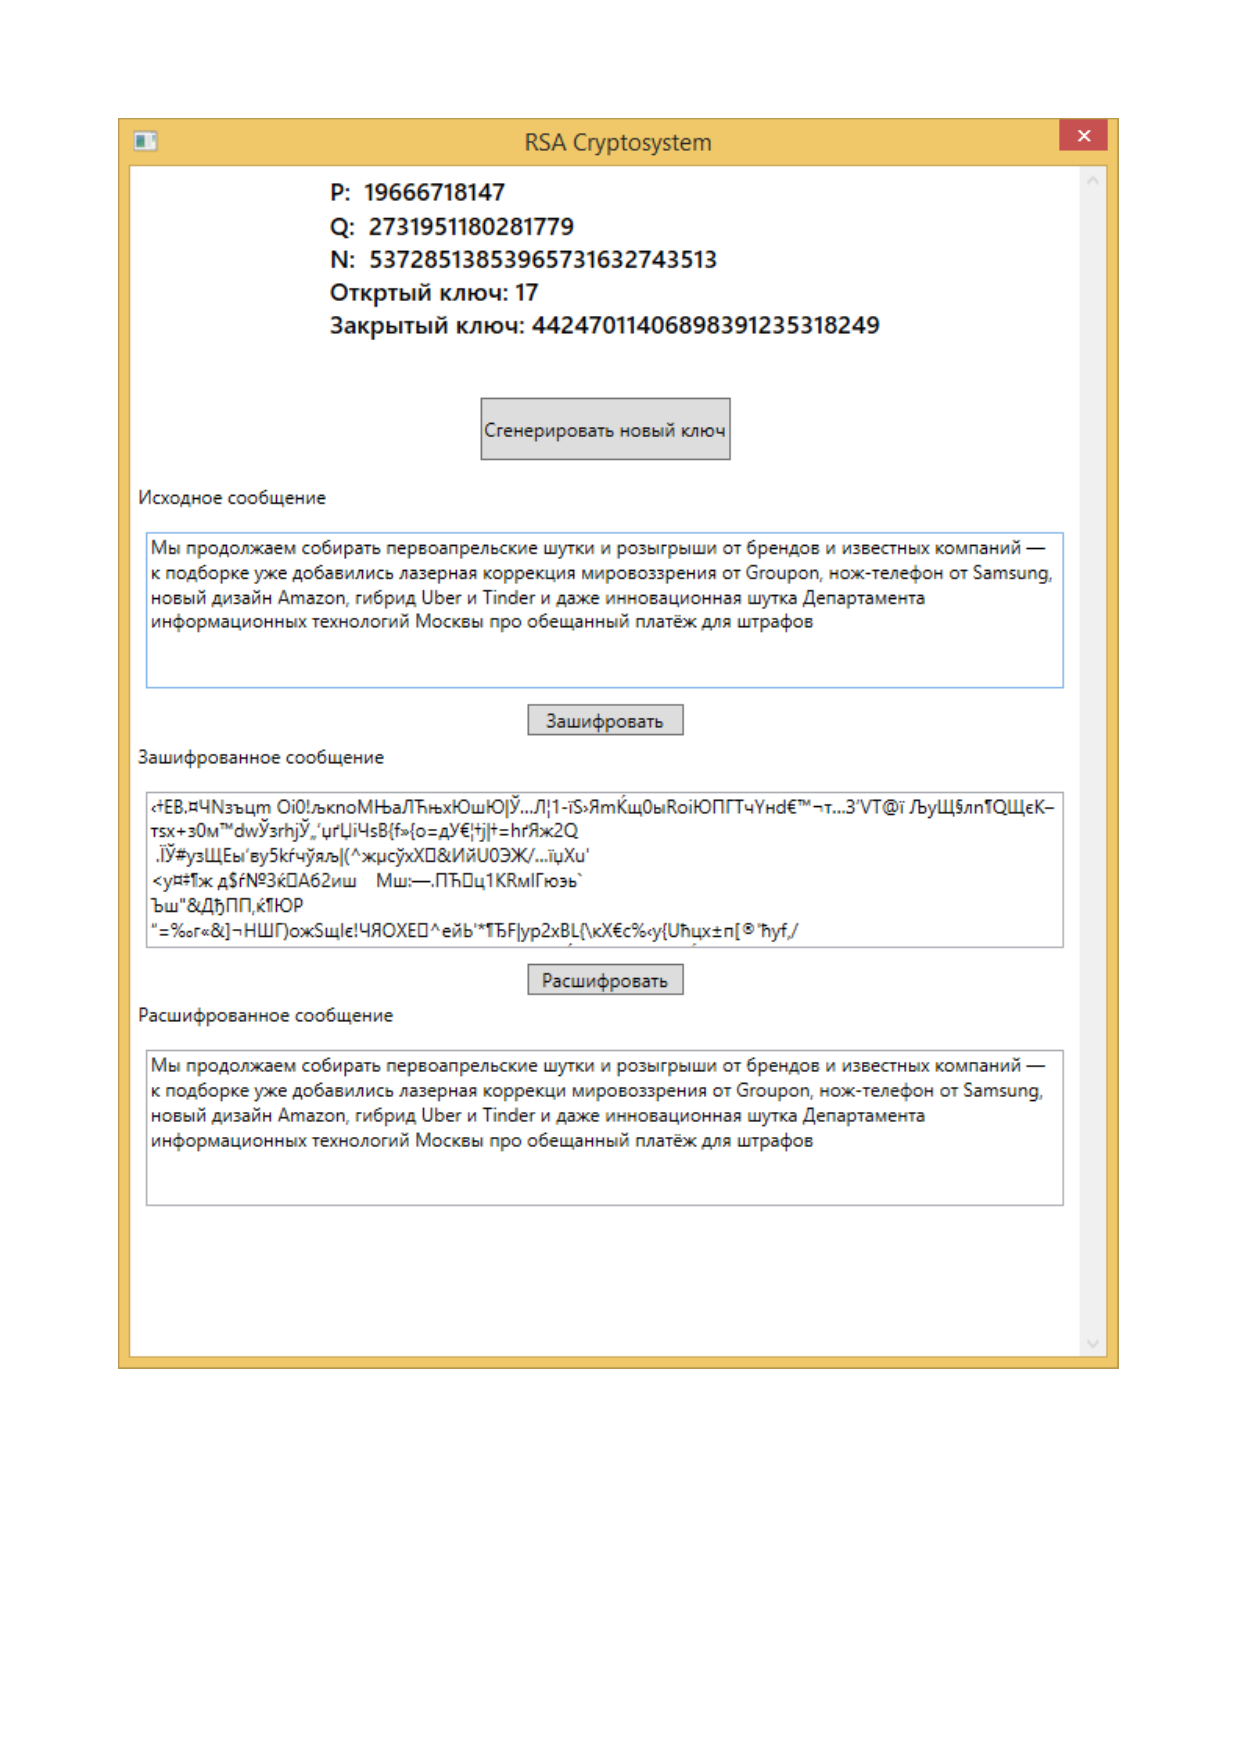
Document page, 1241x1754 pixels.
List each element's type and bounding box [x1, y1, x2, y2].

picture [118, 118, 1119, 1369]
